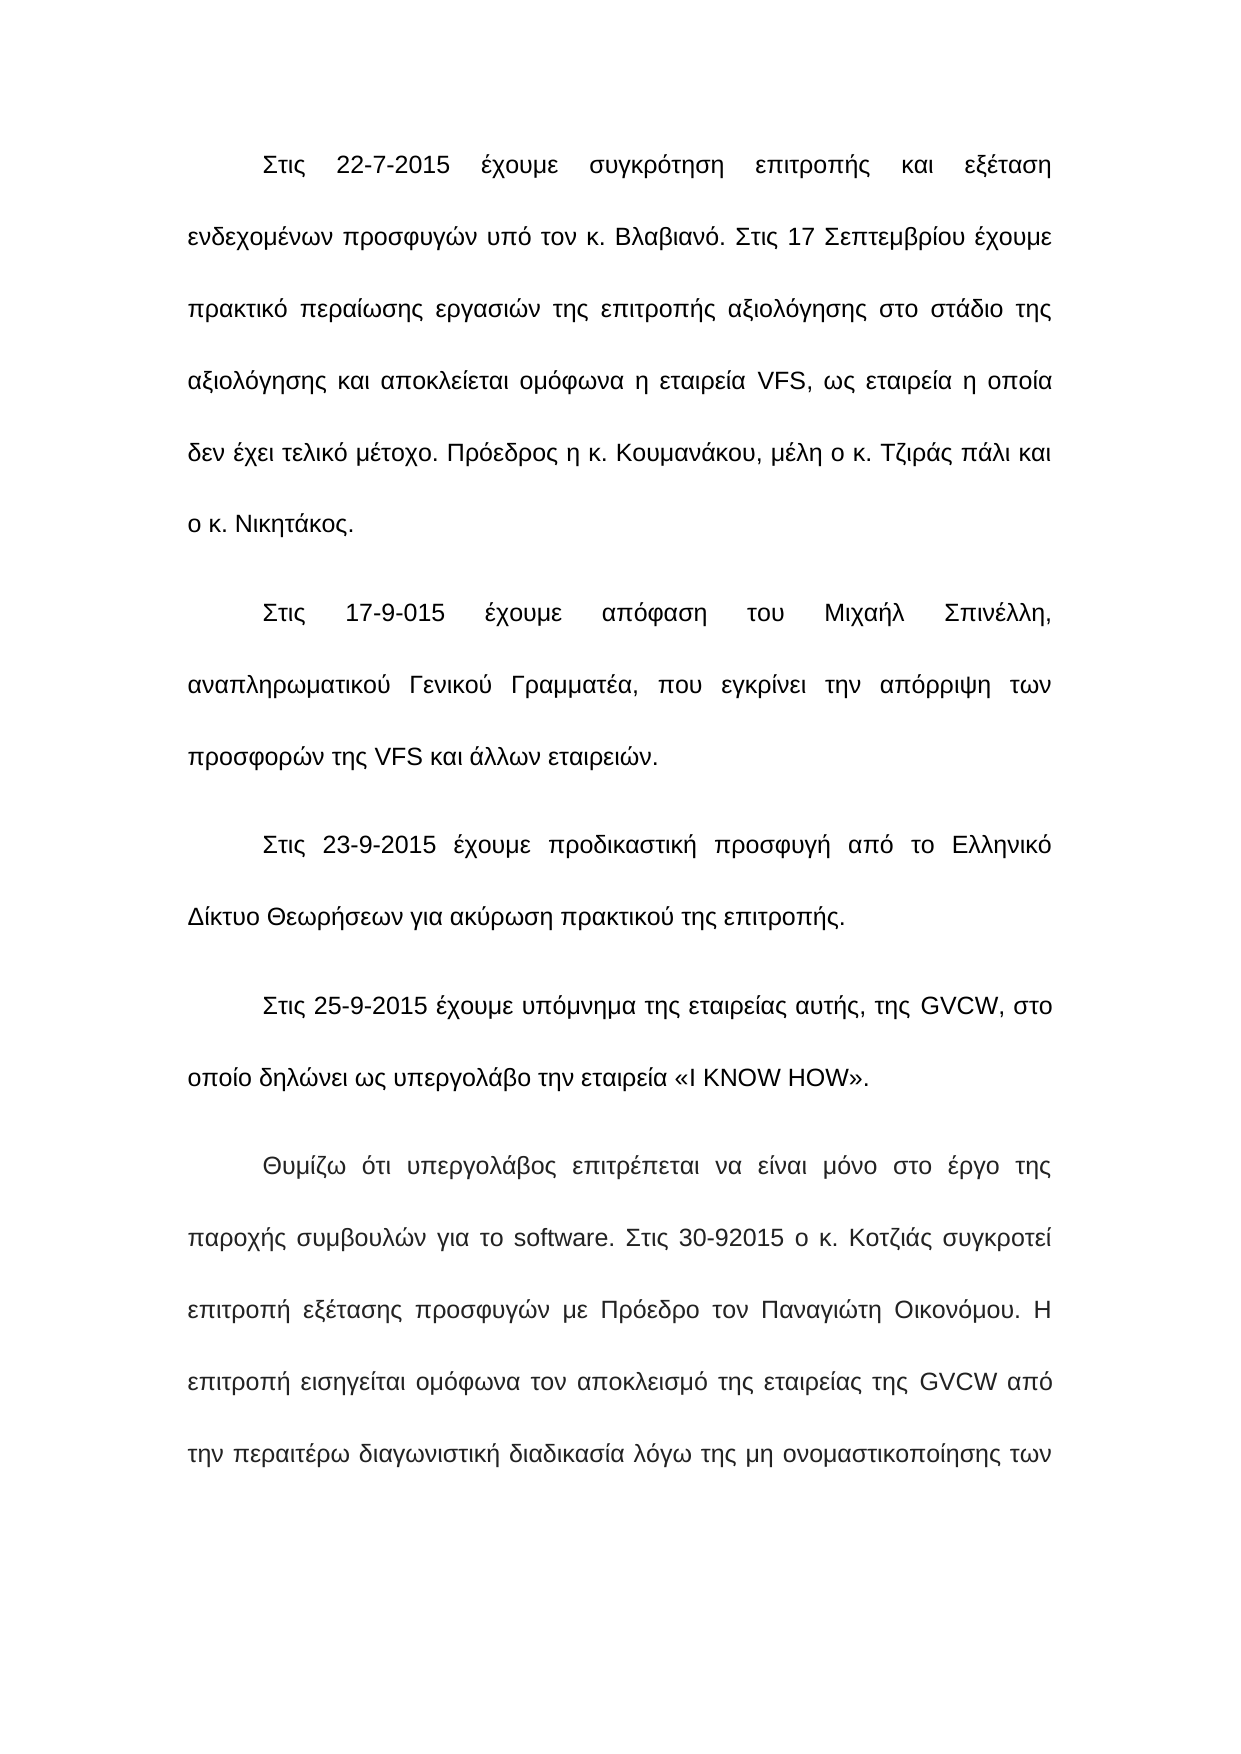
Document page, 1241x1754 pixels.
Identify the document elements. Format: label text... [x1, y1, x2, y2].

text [187, 1151, 1053, 1449]
text Στις 23-9-2015 έχουμε προδικαστική προσφυγή από το Ελληνικό Δίκτυο Θεωρήσεων για ακύρωση πρακτικού της επιτροπής. [187, 830, 1053, 931]
text Στις 22-7-2015 έχουμε συγκρότηση επιτροπής και εξέταση ενδεχομένων προσφυγών υπό τον κ. Βλαβιανό. Στις 17 Σεπτεμβρίου έχουμε πρακτικό περαίωσης εργασιών της επιτροπής αξιολόγησης στο στάδιο της αξιολόγησης και αποκλείεται ομόφωνα η εταιρεία VFS, ως εταιρεία η οποία δεν έχει τελικό μέτοχο. Πρόεδρος η κ. Κουμανάκου, μέλη ο κ. Τζιράς πάλι και ο κ. Νικητάκος. [187, 150, 1053, 538]
text Στις 25-9-2015 έχουμε υπόμνημα της εταιρείας αυτής, της GVCW, στο οποίο δηλώνει ως υπεργολάβο την εταιρεία «I KNOW HOW». [187, 991, 1053, 1091]
text Στις 17-9-015 έχουμε απόφαση του Μιχαήλ Σπινέλλη, αναπληρωματικού Γενικού Γραμματέα, που εγκρίνει την απόρριψη των προσφορών της VFS και άλλων εταιρειών. [187, 598, 1053, 770]
